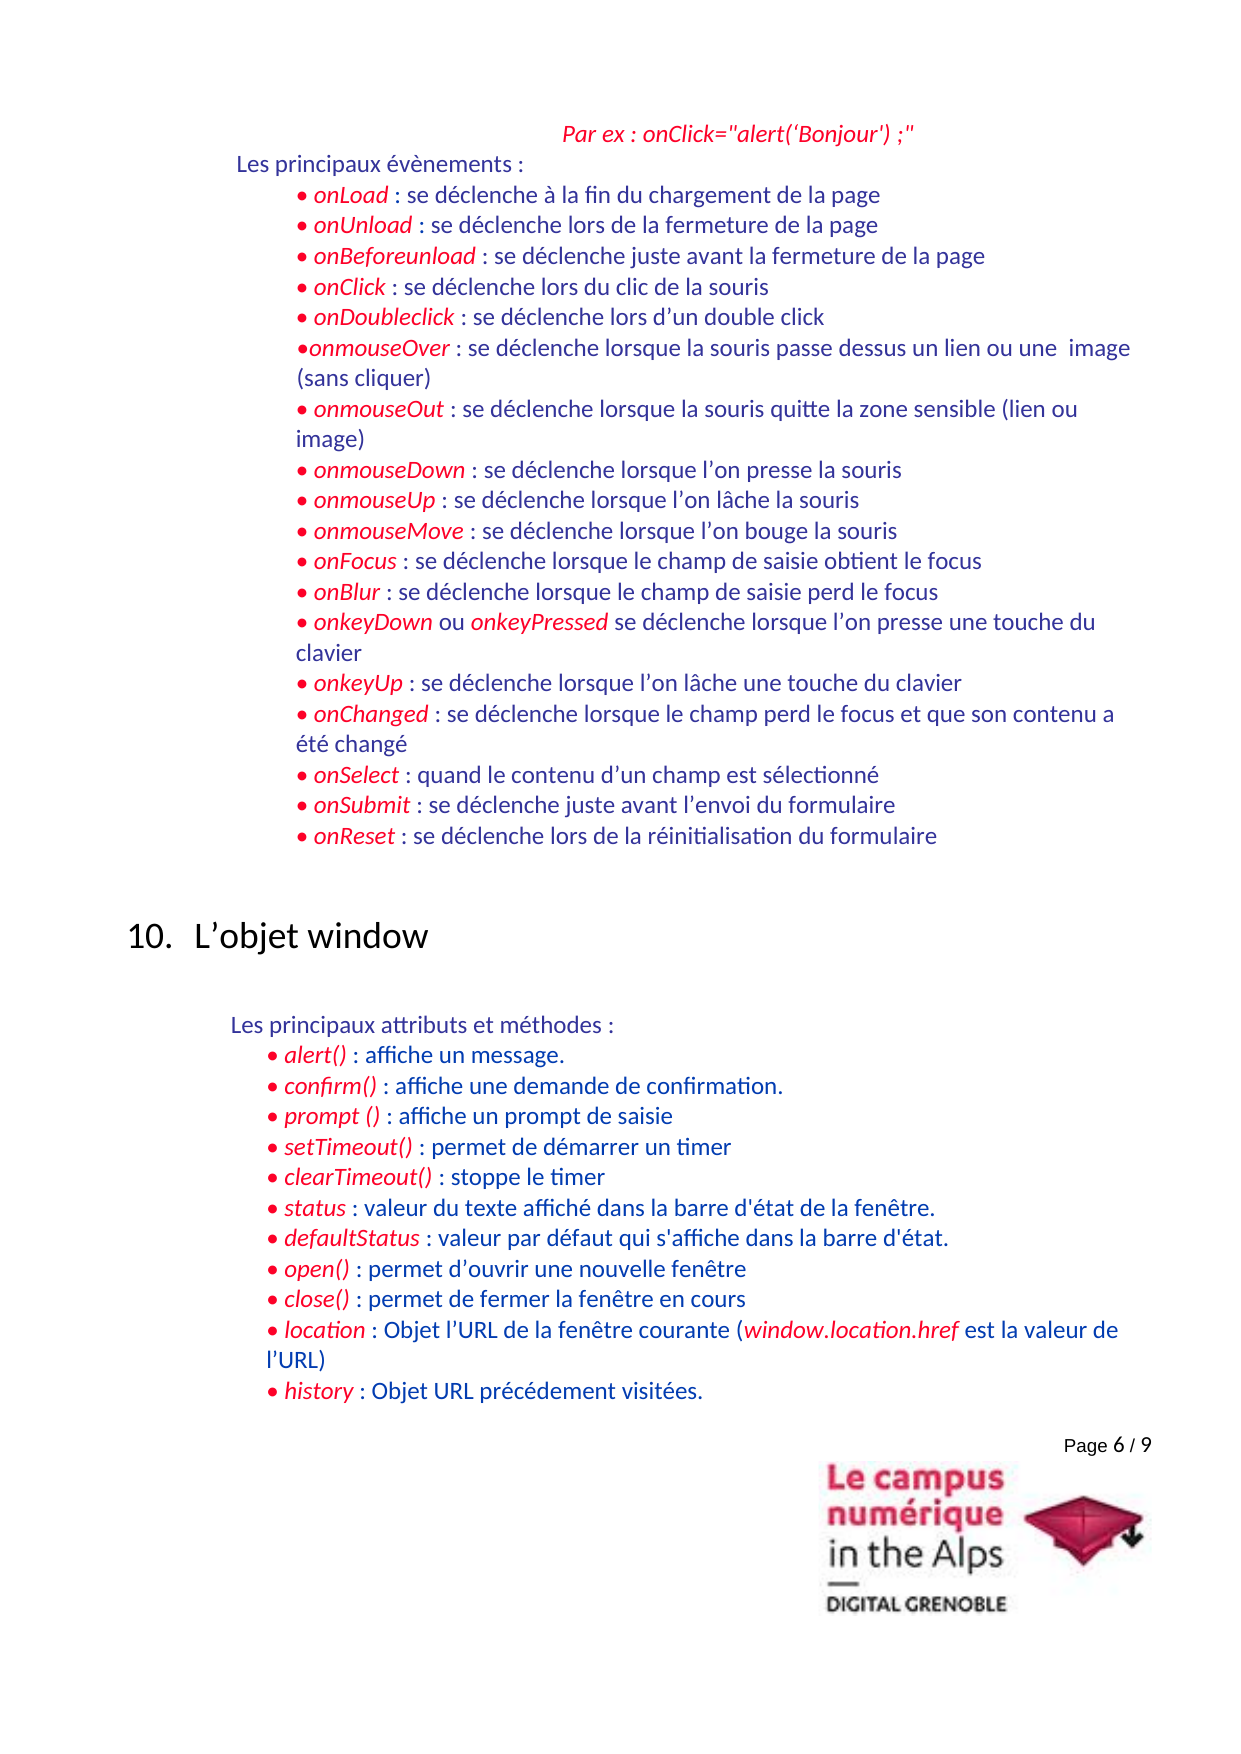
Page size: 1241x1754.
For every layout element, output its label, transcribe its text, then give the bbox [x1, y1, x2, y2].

text • onBeforeunload : se déclenche juste avant la fermeture de la page [266, 240, 1152, 271]
text • onSelect : quand le contenu d’un champ est sélectionné [296, 759, 1152, 789]
text • onUnload : se déclenche lors de la fermeture de la page [266, 210, 1152, 240]
text • onLoad : se déclenche à la fin du chargement de la page [296, 179, 1152, 210]
subtitle L’objet window [126, 912, 1152, 957]
text • clearTimeout() : stoppe le timer [236, 1161, 1152, 1192]
text • onmouseUp : se déclenche lorsque l’on lâche la souris [296, 484, 1152, 515]
text • prompt () : affiche un prompt de saisie [266, 1100, 1152, 1131]
text • onkeyUp : se déclenche lorsque l’on lâche une touche du clavier [296, 667, 1152, 698]
text • close() : permet de fermer la fenêtre en cours [266, 1283, 1152, 1314]
text • onReset : se déclenche lors de la réinitialisation du formulaire [296, 820, 1152, 851]
text Les principaux attributs et méthodes : [201, 1009, 1152, 1039]
text • onClick : se déclenche lors du clic de la souris [296, 271, 1152, 301]
text • onChanged : se déclenche lorsque le champ perd le focus et que son contenu a été changé [296, 698, 1152, 759]
text • onkeyDown ou onkeyPressed se déclenche lorsque l’on presse une touche du clavier [296, 606, 1152, 667]
text • history : Objet URL précédement visitées. [266, 1375, 1152, 1406]
text • open() : permet d’ouvrir une nouvelle fenêtre [266, 1253, 1152, 1283]
text • status : valeur du texte affiché dans la barre d'état de la fenêtre. [266, 1192, 1152, 1222]
text • defaultStatus : valeur par défaut qui s'affiche dans la barre d'état. [266, 1222, 1152, 1253]
text • onSubmit : se déclenche juste avant l’envoi du formulaire [296, 789, 1152, 820]
text • onBlur : se déclenche lorsque le champ de saisie perd le focus [296, 576, 1152, 606]
text Par ex : onClick="alert(‘Bonjour') ;" [556, 118, 1152, 149]
text • alert() : affiche un message. [266, 1039, 1152, 1070]
text • onmouseDown : se déclenche lorsque l’on presse la souris [296, 454, 1152, 484]
picture [818, 1461, 1152, 1616]
text • confirm() : affiche une demande de confirmation. [266, 1070, 1152, 1100]
text • location : Objet l’URL de la fenêtre courante (window.location.href est la valeur de l’URL) [266, 1314, 1152, 1375]
text • onFocus : se déclenche lorsque le champ de saisie obtient le focus [296, 545, 1152, 576]
text • onmouseOut : se déclenche lorsque la souris quitte la zone sensible (lien ou image) [296, 393, 1152, 454]
text •onmouseOver : se déclenche lorsque la souris passe dessus un lien ou une image (sans cliquer) [296, 332, 1152, 393]
text • setTimeout() : permet de démarrer un timer [266, 1131, 1152, 1161]
text • onmouseMove : se déclenche lorsque l’on bouge la souris [296, 515, 1152, 545]
text • onDoubleclick : se déclenche lors d’un double click [296, 301, 1152, 332]
text Les principaux évènements : [236, 149, 1152, 179]
